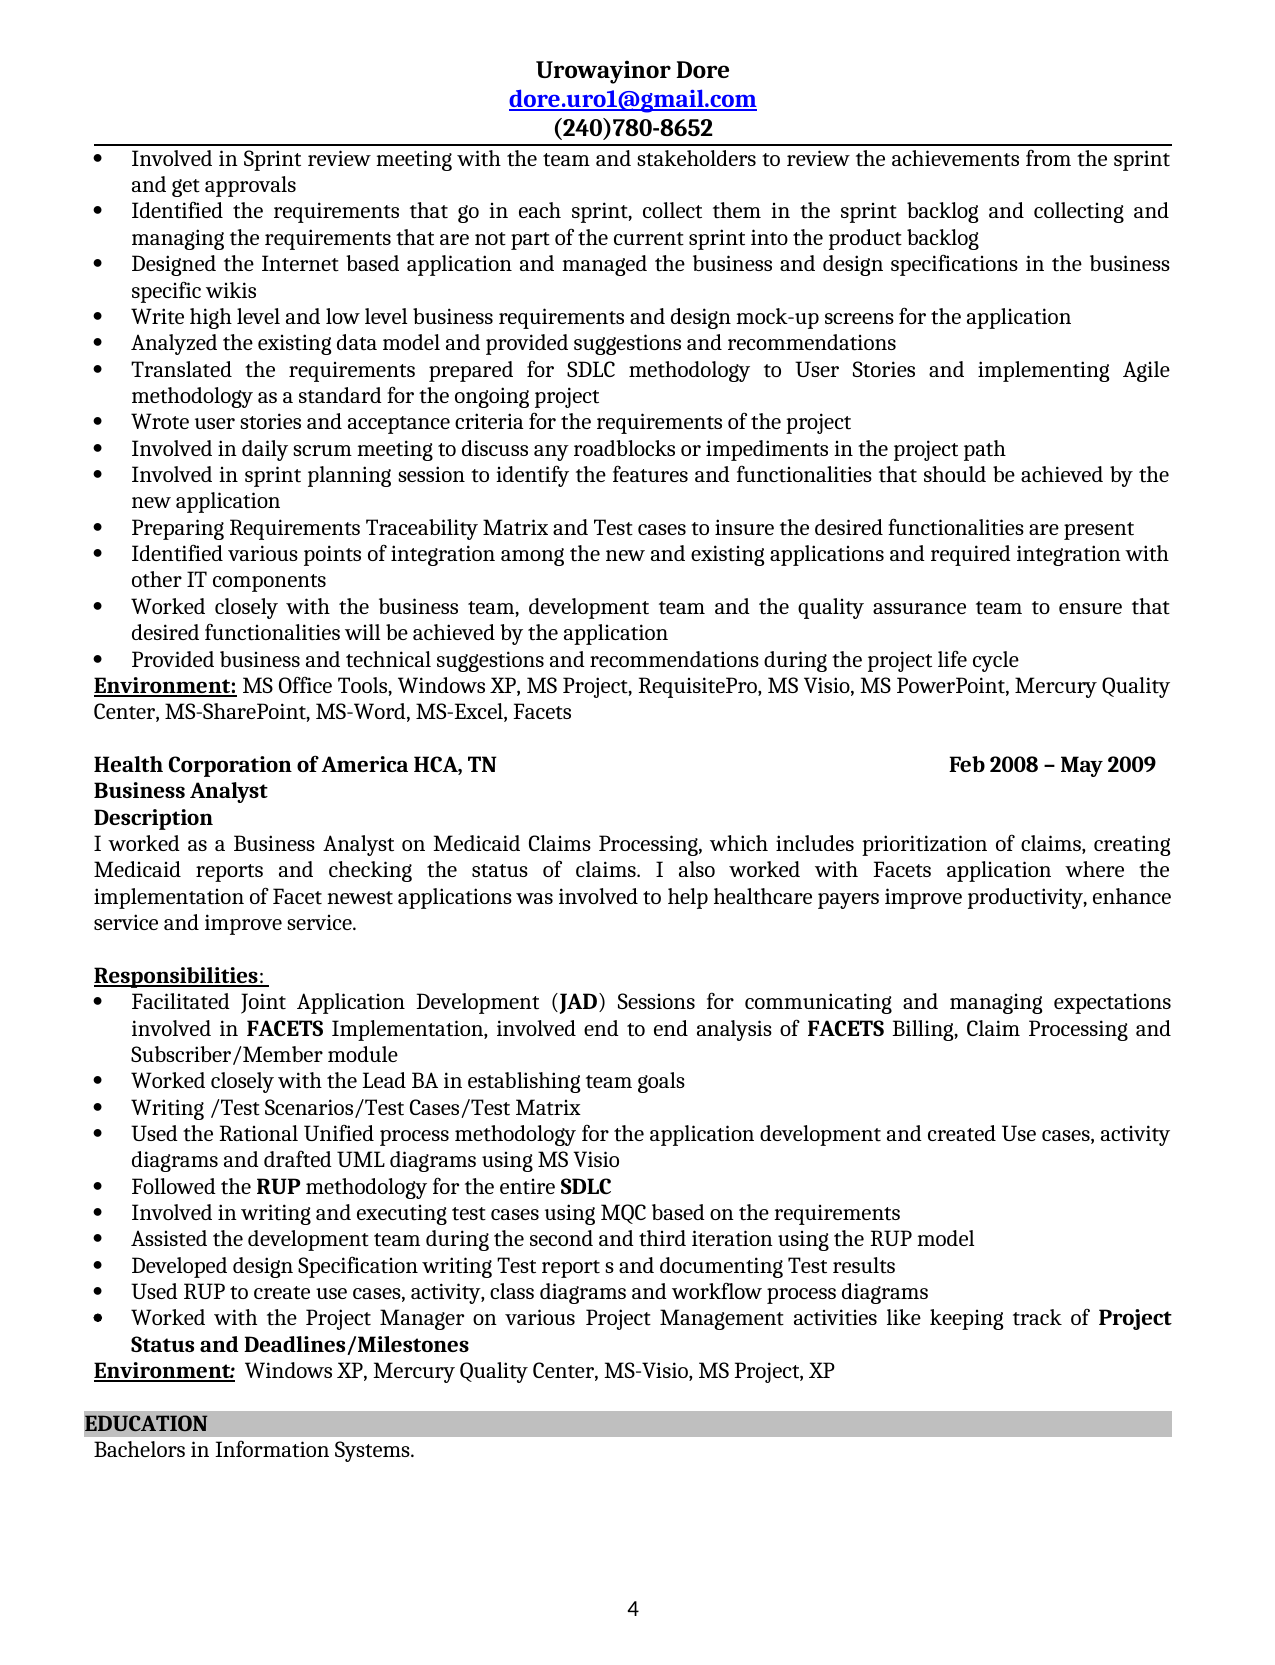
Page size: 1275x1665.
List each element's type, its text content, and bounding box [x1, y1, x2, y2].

list Worked closely with the Lead BA in establishing team goals [94, 1068, 1172, 1094]
list Wrote user stories and acceptance criteria for the requirements of the project [94, 409, 1172, 436]
list Involved in writing and executing test cases using MQC based on the requirements [94, 1200, 1172, 1226]
list Facilitated Joint Application Development (JAD) Sessions for communicating and managing expectations involved in FACETS Implementation, involved end to end analysis of FACETS Billing, Claim Processing and Subscriber/Member module [94, 989, 1172, 1068]
text Environment: MS Office Tools, Windows XP, MS Project, RequisitePro, MS Visio, MS PowerPoint, Mercury Quality Center, MS-SharePoint, MS-Word, MS-Excel, Facets [94, 673, 1172, 725]
list Developed design Specification writing Test report s and documenting Test results [94, 1252, 1172, 1279]
list Worked closely with the business team, development team and the quality assurance team to ensure that desired functionalities will be achieved by the application [94, 594, 1172, 646]
list Assisted the development team during the second and third iteration using the RUP model [94, 1226, 1172, 1252]
list Identified the requirements that go in each sprint, collect them in the sprint backlog and collecting and managing the requirements that are not part of the current sprint into the product backlog [94, 198, 1172, 251]
list Designed the Internet based application and managed the business and design specifications in the business specific wikis [94, 251, 1172, 304]
list Used RUP to create use cases, activity, class diagrams and workflow process diagrams [94, 1279, 1172, 1305]
list Involved in Sprint review meeting with the team and stakeholders to review the achievements from the sprint and get approvals [94, 146, 1172, 198]
text Environment: Windows XP, Mercury Quality Center, MS-Visio, MS Project, XP [94, 1358, 1172, 1384]
list Worked with the Project Manager on various Project Management activities like keeping track of Project Status and Deadlines/Milestones [94, 1305, 1172, 1358]
text EDUCATION [84, 1411, 1172, 1437]
list Followed the RUP methodology for the entire SDLC [94, 1173, 1172, 1200]
list Identified various points of integration among the new and existing applications and required integration with other IT components [94, 541, 1172, 594]
list Bachelors in Information Systems. [94, 1437, 1172, 1463]
text I worked as a Business Analyst on Medicaid Claims Processing, which includes prioritization of claims, creating Medicaid reports and checking the status of claims. I also worked with Facets application where the implementation of Facet newest applications was involved to help healthcare payers improve productivity, enhance service and improve service. [94, 831, 1172, 936]
text Description [94, 804, 1172, 831]
text Responsibilities: [94, 963, 1172, 989]
list Preparing Requirements Traceability Matrix and Test cases to insure the desired functionalities are present [94, 514, 1172, 541]
list Involved in daily scrum meeting to discuss any roadblocks or impediments in the project path [94, 436, 1172, 462]
list Provided business and technical suggestions and recommendations during the project life cycle [94, 646, 1172, 673]
list Involved in sprint planning session to identify the features and functionalities that should be achieved by the new application [94, 462, 1172, 514]
list Analyzed the existing data model and provided suggestions and recommendations [94, 330, 1172, 356]
list Write high level and low level business requirements and design mock-up screens for the application [94, 304, 1172, 330]
list Translated the requirements prepared for SDLC methodology to User Stories and implementing Agile methodology as a standard for the ongoing project [94, 356, 1172, 409]
text Business Analyst [94, 778, 1172, 804]
text Health Corporation of America HCA, TN Feb 2008 – May 2009 [94, 752, 1172, 778]
list Used the Rational Unified process methodology for the application development and created Use cases, activity diagrams and drafted UML diagrams using MS Visio [94, 1121, 1172, 1173]
list Writing /Test Scenarios/Test Cases/Test Matrix [94, 1094, 1172, 1121]
